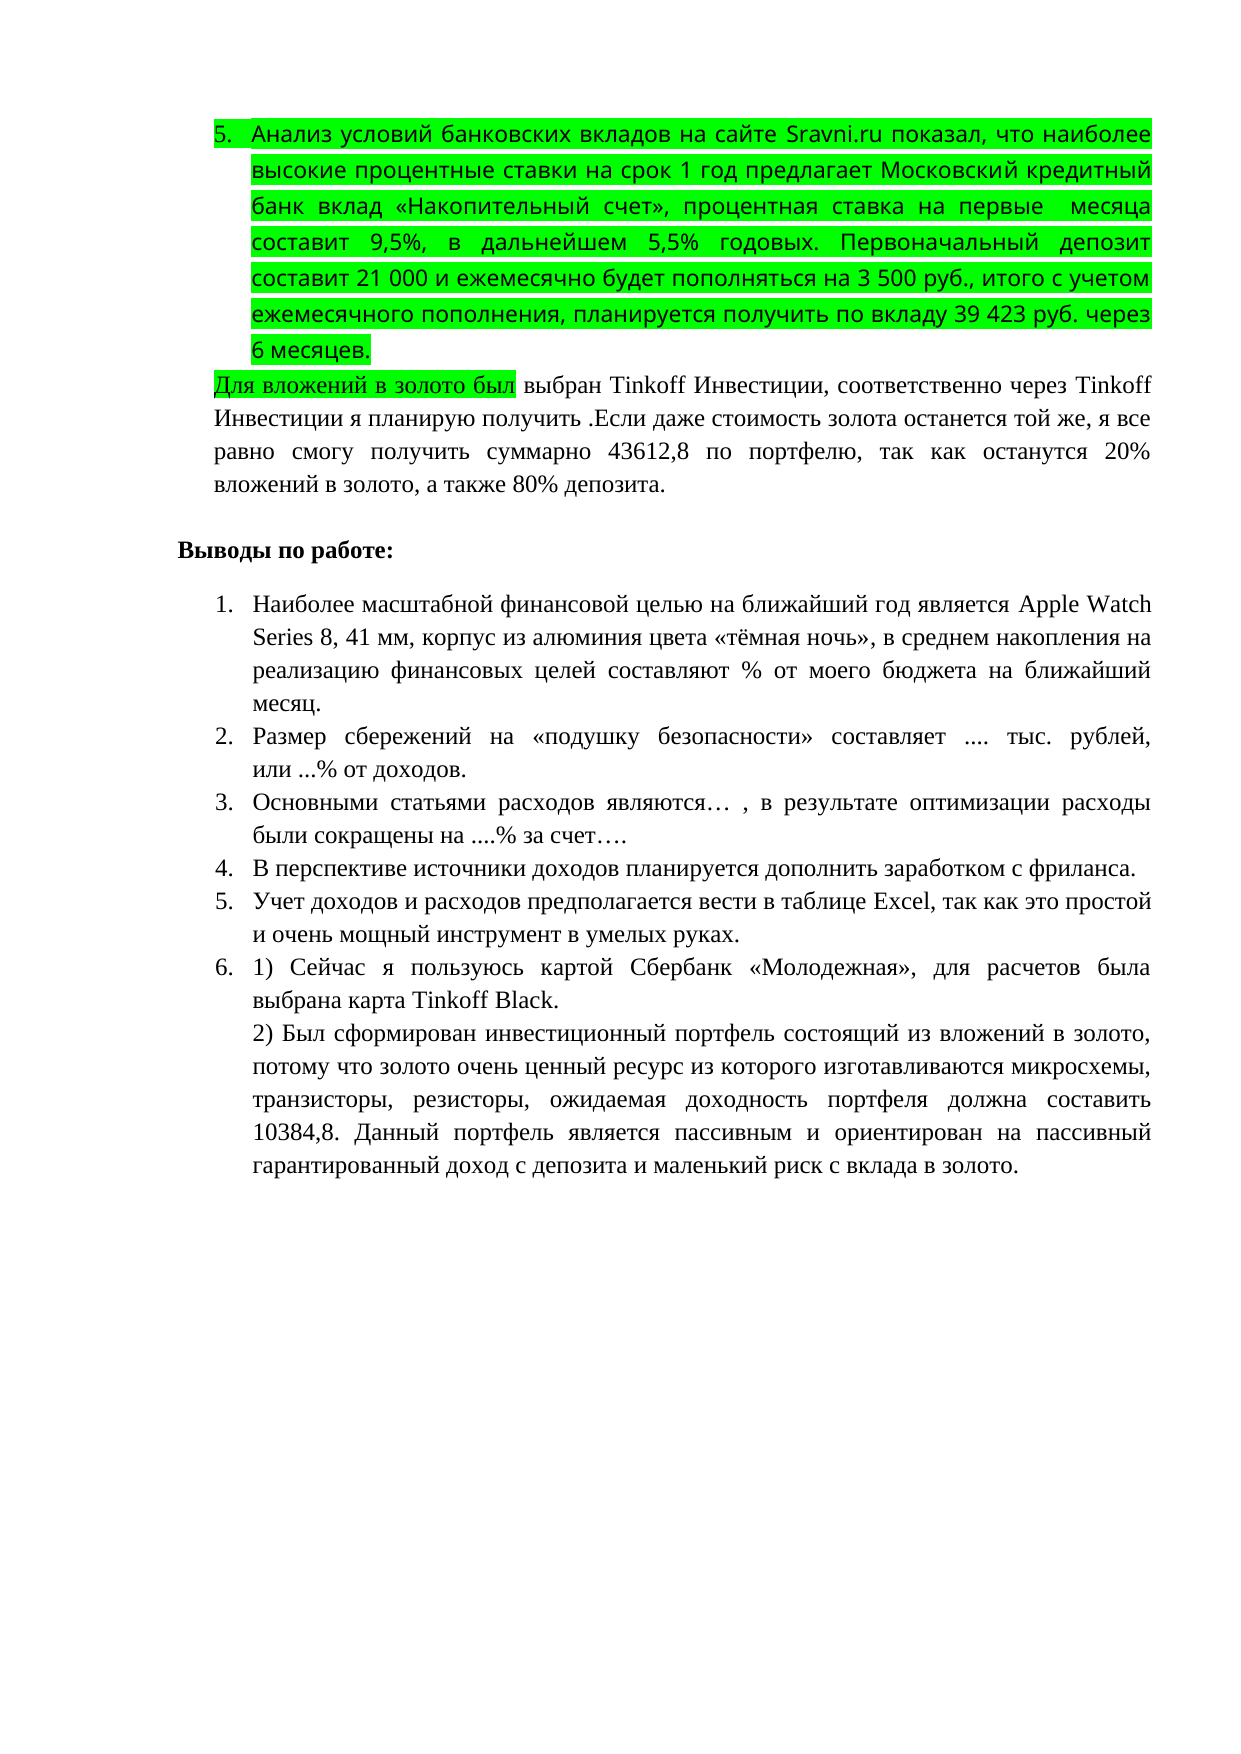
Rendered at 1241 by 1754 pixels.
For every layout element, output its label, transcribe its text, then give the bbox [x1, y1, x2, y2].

list Учет доходов и расходов предполагается вести в таблице Excel, так как это простой и очень мощный инструмент в умелых руках. [215, 886, 1152, 948]
list 1) Сейчас я пользуюсь картой Сбербанк «Молодежная», для расчетов была выбрана карта Tinkoff Black. [215, 952, 1152, 1014]
list Размер сбережений на «подушку безопасности» составляет .... тыс. рублей, или ...% от доходов. [215, 721, 1152, 782]
list В перспективе источники доходов планируется дополнить заработком с фриланса. [215, 853, 1152, 882]
list Анализ условий банковских вкладов на сайте Sravni.ru показал, что наиболее высокие процентные ставки на срок 1 год предлагает Московский кредитный банк вклад «Накопительный счет», процентная ставка на первые месяца составит 9,5%, в дальнейшем 5,5% годовых. Первоначальный депозит составит 21 000 и ежемесячно будет пополняться на 3 500 руб., итого с учетом ежемесячного пополнения, планируется получить по вкладу 39 423 руб. через 6 месяцев. [213, 118, 1152, 365]
text Для вложений в золото был выбран Tinkoff Инвестиции, соответственно через Tinkoff Инвестиции я планирую получить .Если даже стоимость золота останется той же, я все равно смогу получить суммарно 43612,8 по портфелю, так как останутся 20% вложений в золото, а также 80% депозита. [213, 370, 1152, 497]
text 2) Был сформирован инвестиционный портфель состоящий из вложений в золото, потому что золото очень ценный ресурс из которого изготавливаются микросхемы, транзисторы, резисторы, ожидаемая доходность портфеля должна составить 10384,8. Данный портфель является пассивным и ориентирован на пассивный гарантированный доход с депозита и маленький риск с вклада в золото. [252, 1018, 1152, 1179]
text Выводы по работе: [177, 535, 1152, 563]
list Основными статьями расходов являются… , в результате оптимизации расходы были сокращены на ....% за счет…. [215, 787, 1152, 848]
list Наиболее масштабной финансовой целью на ближайший год является Apple Watch Series 8, 41 мм, корпус из алюминия цвета «тёмная ночь», в среднем накопления на реализацию финансовых целей составляют % от моего бюджета на ближайший месяц. [215, 589, 1152, 716]
